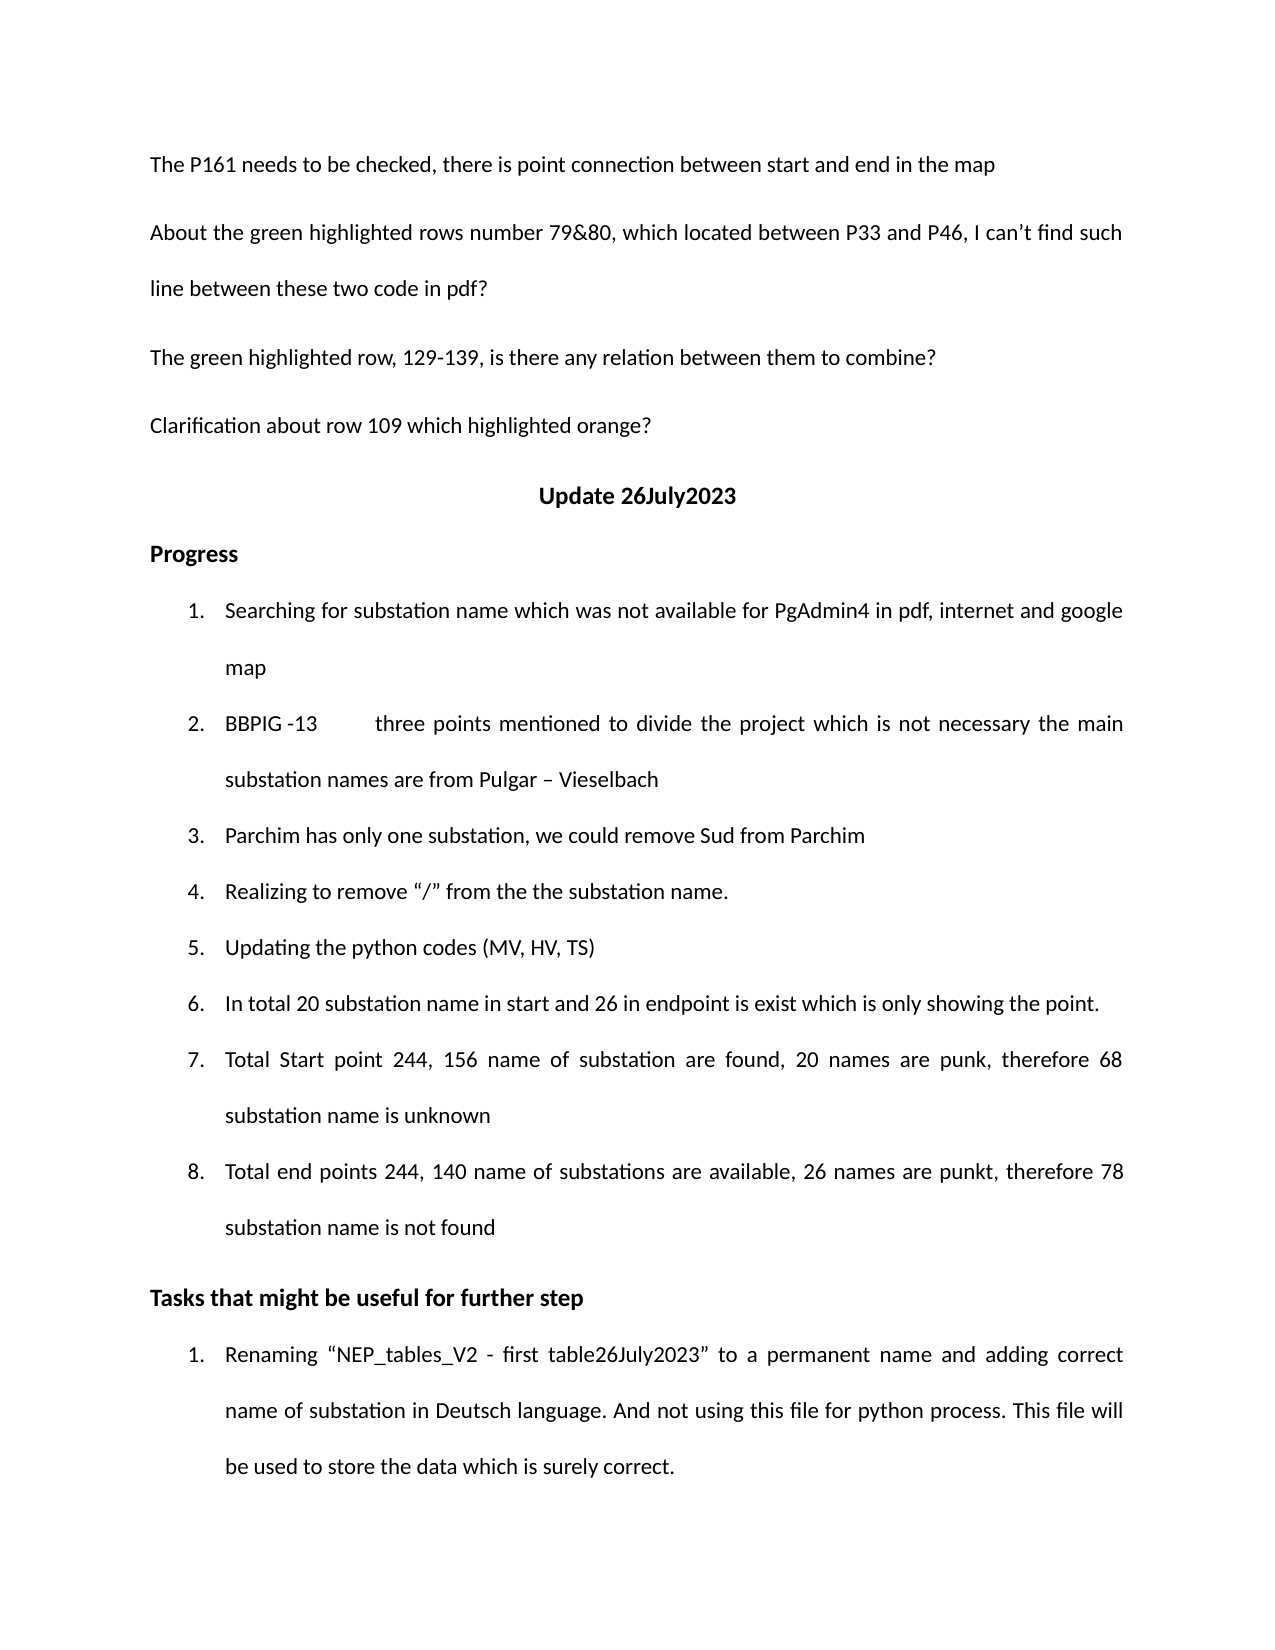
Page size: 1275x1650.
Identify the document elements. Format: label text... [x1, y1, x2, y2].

list Total end points 244, 140 name of substations are available, 26 names are punkt, therefore 78 substation name is not found [187, 1157, 1125, 1241]
list Renaming “NEP_tables_V2 - first table26July2023” to a permanent name and adding correct name of substation in Deutsch language. And not using this file for python process. This file will be used to store the data which is surely correct. [187, 1340, 1125, 1480]
subtitle Update 26July2023 [150, 480, 1125, 511]
list Total Start point 244, 156 name of substation are found, 20 names are punk, therefore 68 substation name is unknown [187, 1045, 1125, 1129]
list Realizing to remove “/” from the the substation name. [187, 877, 1125, 905]
text Clarification about row 109 which highlighted orange? [150, 412, 1125, 440]
list Parchim has only one substation, we could remove Sud from Parchim [187, 821, 1125, 849]
list Searching for substation name which was not available for PgAdmin4 in pdf, internet and google map [187, 597, 1125, 681]
subtitle Tasks that might be useful for further step [150, 1282, 1125, 1312]
list Updating the python codes (MV, HV, TS) [187, 933, 1125, 961]
text About the green highlighted rows number 79&80, which located between P33 and P46, I can’t find such line between these two code in pdf? [150, 218, 1125, 303]
text The green highlighted row, 129-139, is there any relation between them to combine? [150, 343, 1125, 371]
text The P161 needs to be checked, there is point connection between start and end in the map [150, 150, 1125, 178]
list BBPIG -13 three points mentioned to divide the project which is not necessary the main substation names are from Pulgar – Vieselbach [187, 709, 1125, 793]
list In total 20 substation name in start and 26 in endpoint is exist which is only showing the point. [187, 989, 1125, 1017]
subtitle Progress [150, 538, 1125, 569]
